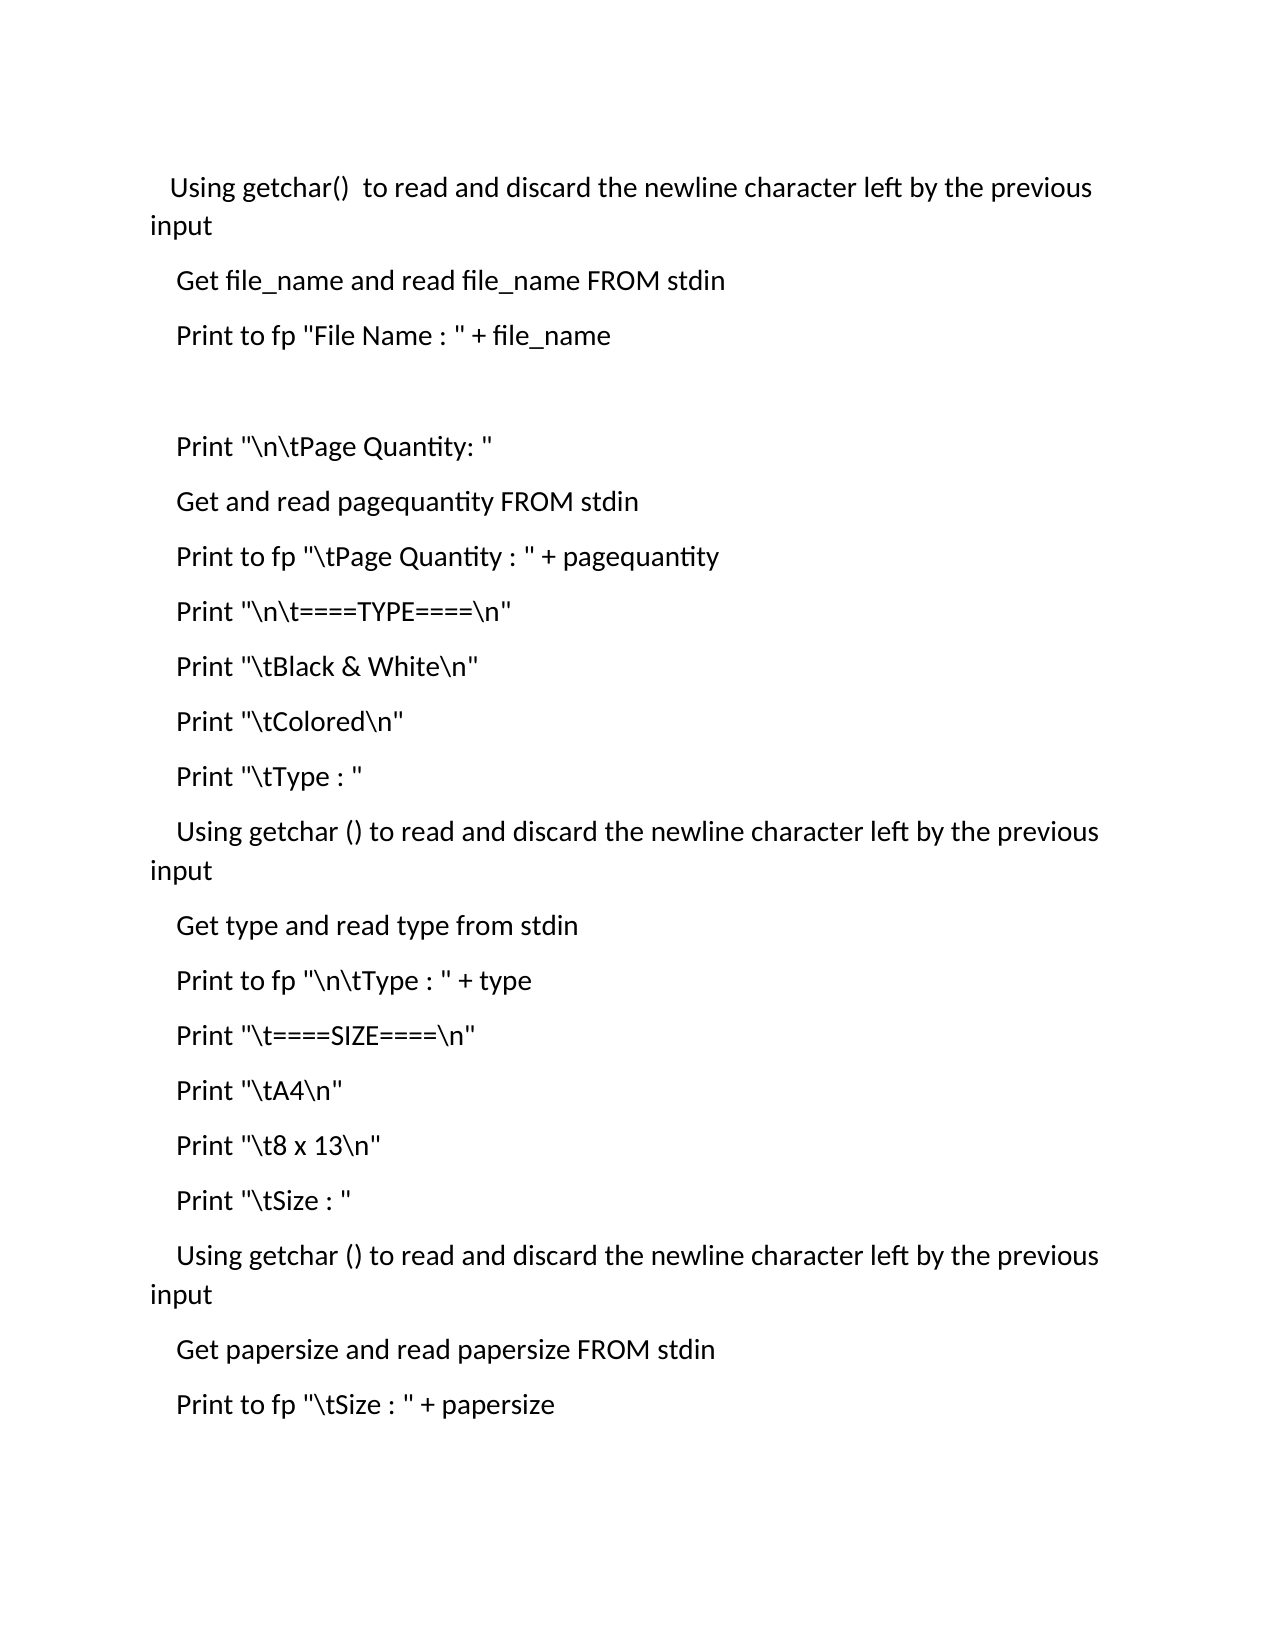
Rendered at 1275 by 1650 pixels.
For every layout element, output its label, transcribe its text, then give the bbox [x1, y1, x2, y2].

text Get file_name and read file_name FROM stdin [150, 262, 1125, 298]
text Print "\tColored\n" [150, 703, 1125, 739]
text Print "\n\tPage Quantity: " [150, 428, 1125, 463]
text Get and read pagequantity FROM stdin [150, 483, 1125, 518]
text Print to fp "\tPage Quantity : " + pagequantity [150, 538, 1125, 573]
text Using getchar () to read and discard the newline character left by the previous input [150, 1237, 1125, 1312]
text Print "\t====SIZE====\n" [150, 1017, 1125, 1053]
text Get papersize and read papersize FROM stdin [150, 1331, 1125, 1367]
text Get type and read type from stdin [150, 907, 1125, 942]
text Print "\tSize : " [150, 1182, 1125, 1218]
text Print to fp "\tSize : " + papersize [150, 1386, 1125, 1422]
text Using getchar() to read and discard the newline character left by the previous input [150, 169, 1125, 243]
text Print "\tType : " [150, 758, 1125, 794]
text Print "\tBlack & White\n" [150, 648, 1125, 684]
text Print "\tA4\n" [150, 1072, 1125, 1108]
text Print to fp "\n\tType : " + type [150, 962, 1125, 998]
text Print to fp "File Name : " + file_name [150, 317, 1125, 353]
text Print "\n\t====TYPE====\n" [150, 593, 1125, 628]
text Using getchar () to read and discard the newline character left by the previous input [150, 813, 1125, 887]
text Print "\t8 x 13\n" [150, 1127, 1125, 1163]
